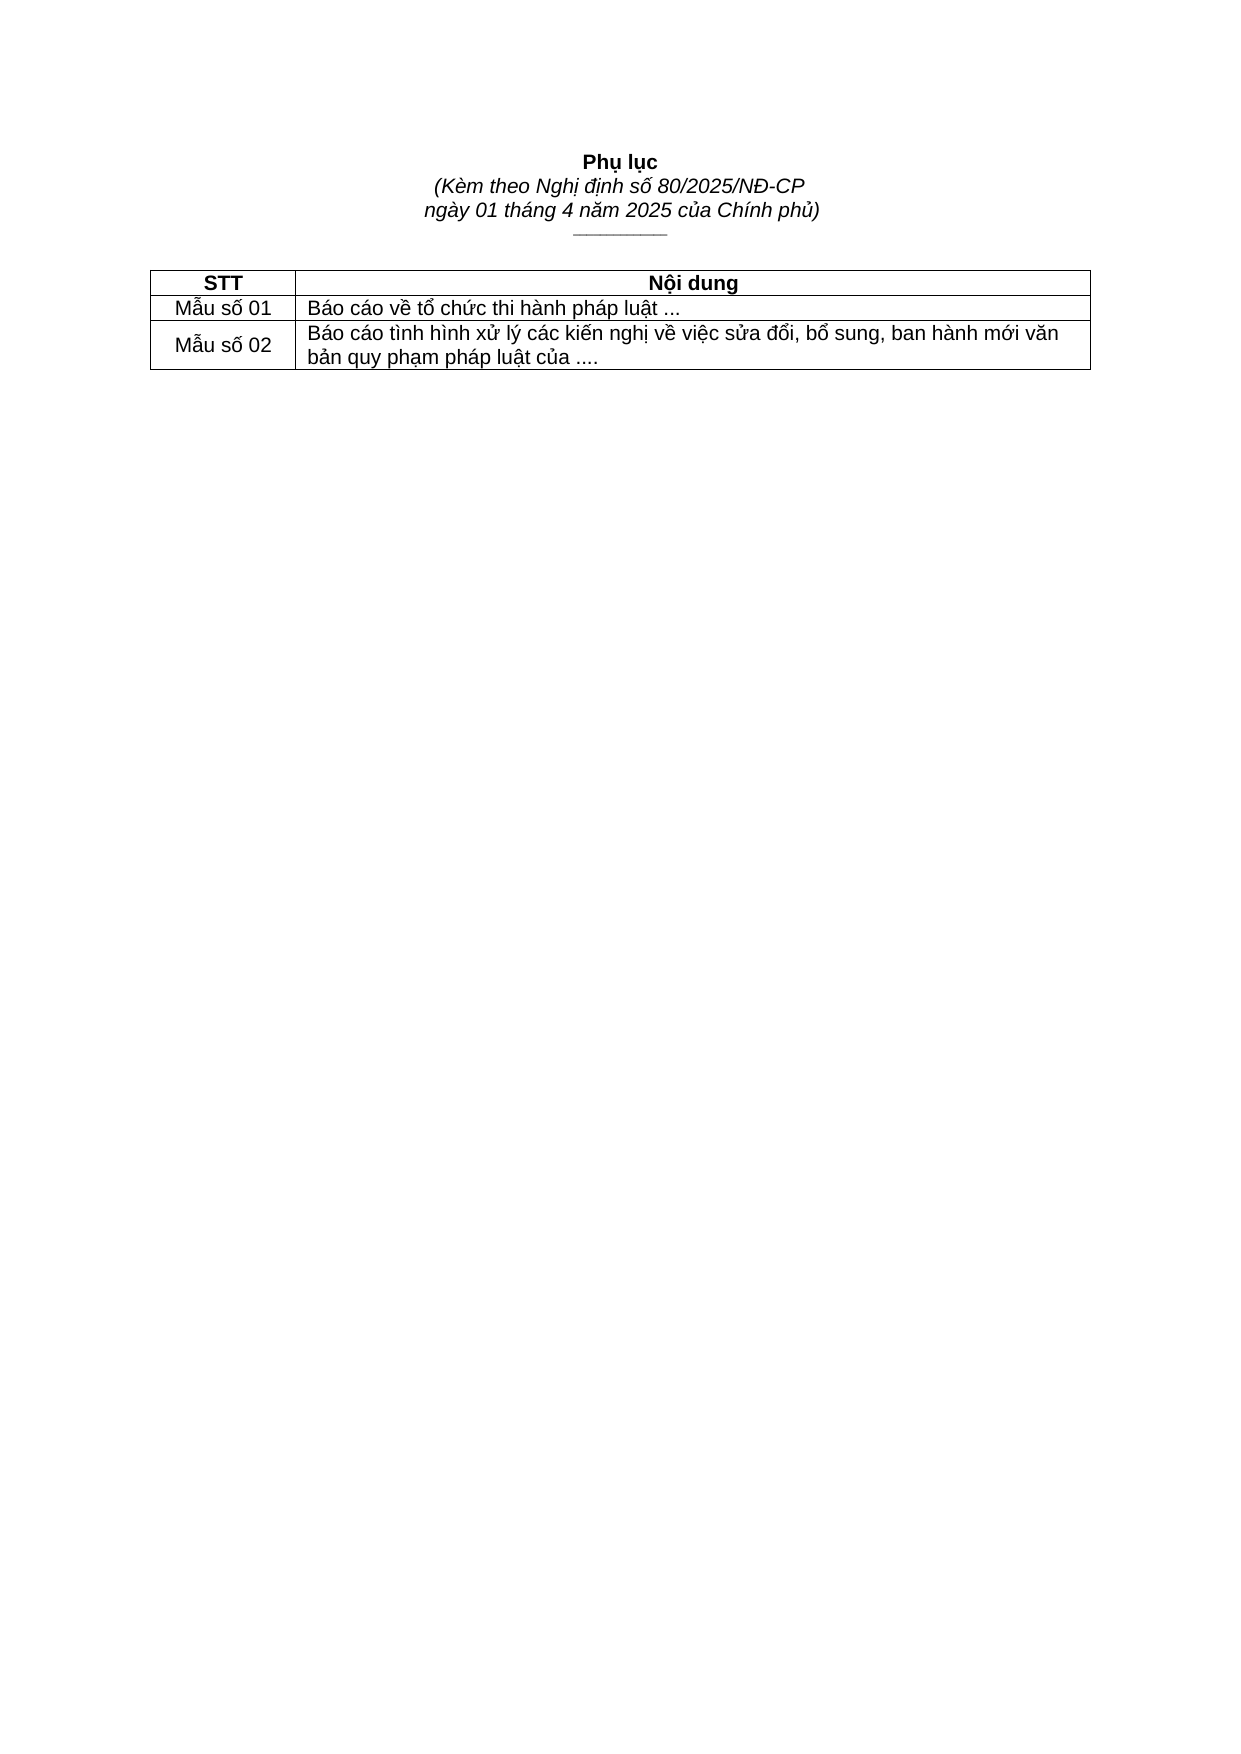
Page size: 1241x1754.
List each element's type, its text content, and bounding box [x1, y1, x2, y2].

text ______________ [150, 222, 1090, 246]
table_header STT [151, 271, 295, 295]
table_cell Mẫu số 02 [151, 321, 295, 369]
text Phụ lục [150, 150, 1090, 174]
table_cell Báo cáo về tổ chức thi hành pháp luật ... [296, 296, 1090, 320]
table_header Nội dung [296, 271, 1090, 295]
table_cell Báo cáo tình hình xử lý các kiến nghị về việc sửa đổi, bổ sung, ban hành mới văn bản quy phạm pháp luật của .... [296, 321, 1090, 369]
text ngày 01 tháng 4 năm 2025 của Chính phủ) [150, 198, 1090, 222]
table_cell Mẫu số 01 [151, 296, 295, 320]
text (Kèm theo Nghị định số 80/2025/NĐ-CP [150, 174, 1090, 198]
